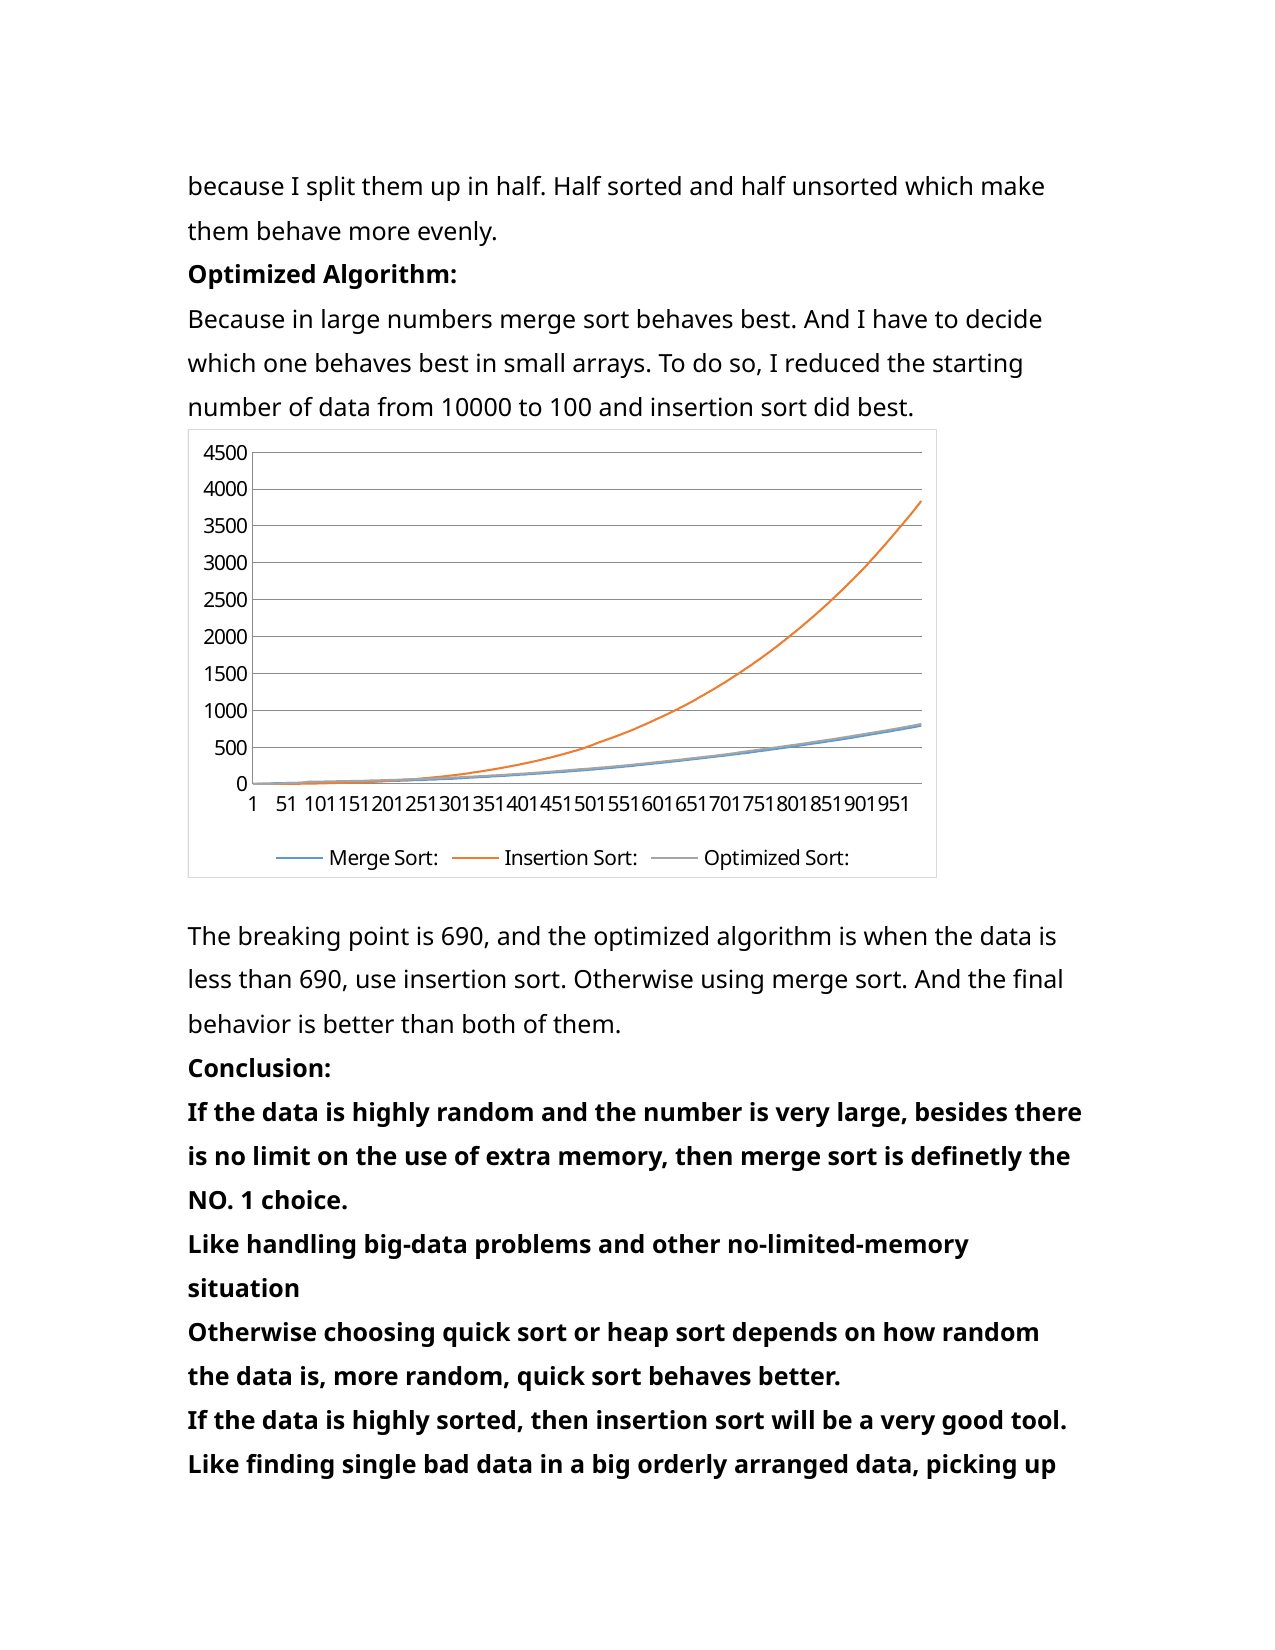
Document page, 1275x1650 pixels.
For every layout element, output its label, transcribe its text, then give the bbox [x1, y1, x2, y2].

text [187, 164, 1087, 252]
text Conclusion: [187, 1045, 1087, 1089]
text Optimized Algorithm: [187, 252, 1087, 296]
text Like handling big-data problems and other no-limited-memory situation [187, 1222, 1087, 1310]
text Otherwise choosing quick sort or heap sort depends on how random the data is, more random, quick sort behaves better. [187, 1310, 1087, 1398]
text If the data is highly random and the number is very large, besides there is no limit on the use of extra memory, then merge sort is definetly the NO. 1 choice. [187, 1089, 1087, 1222]
text Because in large numbers merge sort behaves best. And I have to decide which one behaves best in small arrays. To do so, I reduced the starting number of data from 10000 to 100 and insertion sort did best. [187, 296, 1087, 428]
text The breaking point is 690, and the optimized algorithm is when the data is less than 690, use insertion sort. Otherwise using merge sort. And the final behavior is better than both of them. [187, 913, 1087, 1045]
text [187, 1398, 1087, 1486]
